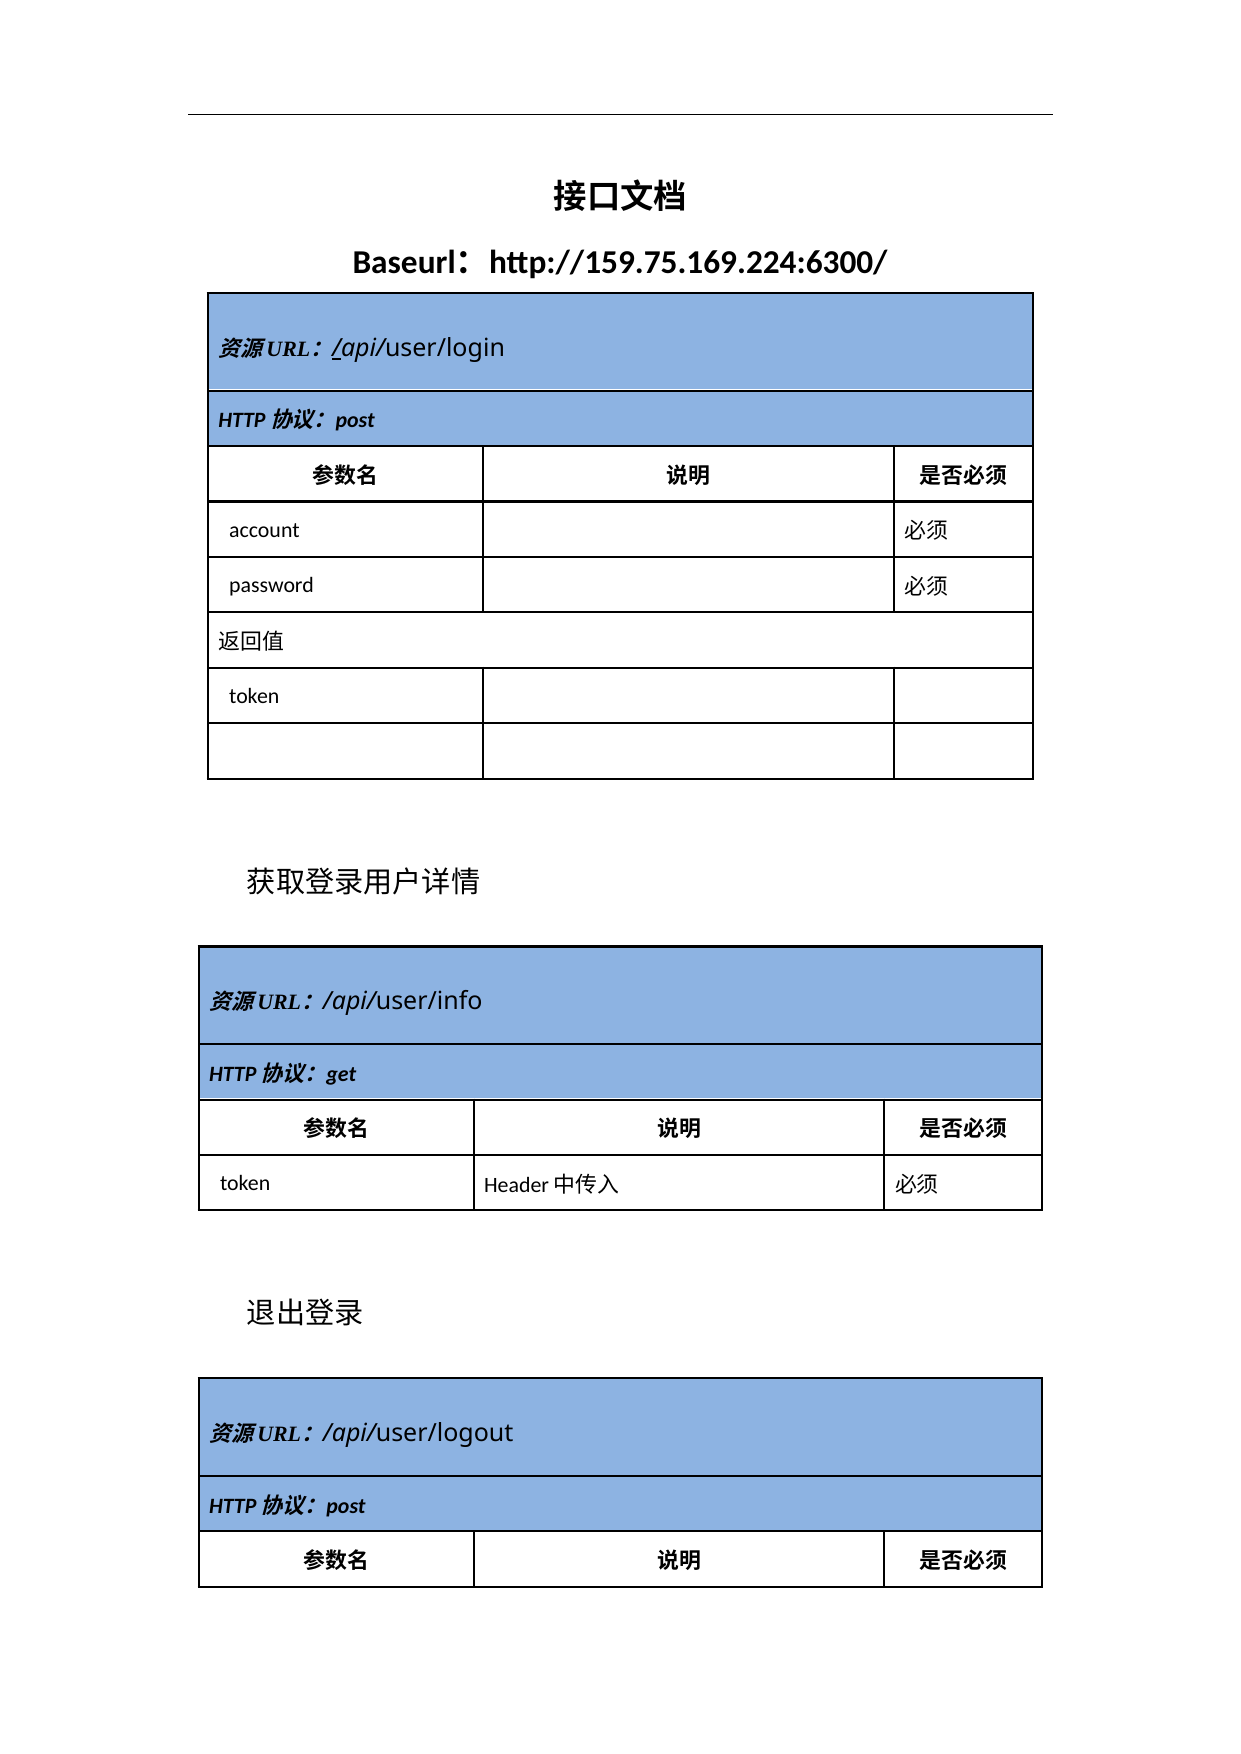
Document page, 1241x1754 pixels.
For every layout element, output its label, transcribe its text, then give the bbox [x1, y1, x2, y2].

table_cell 返回值 [209, 613, 1032, 667]
table_header 资源URL：/api/user/login [209, 294, 1032, 389]
text 接口文档 [187, 162, 1053, 227]
table_cell account [209, 503, 482, 556]
table_cell 是否必须 [885, 1532, 1041, 1586]
table_cell [209, 724, 482, 777]
subtitle 获取登录用户详情 [247, 847, 1053, 912]
table_cell Header中传入 [475, 1156, 883, 1209]
table_cell HTTP协议：post [209, 392, 1032, 445]
table_header 资源URL：/api/user/logout [200, 1379, 1041, 1475]
table_cell 参数名 [200, 1532, 473, 1586]
table_cell 参数名 [200, 1101, 473, 1154]
table_cell token [209, 669, 482, 722]
table_cell 必须 [885, 1156, 1041, 1209]
table_cell 是否必须 [895, 447, 1032, 500]
table_cell [895, 669, 1032, 722]
subtitle 退出登录 [247, 1278, 1053, 1343]
table_cell 参数名 [209, 447, 482, 500]
table_cell 说明 [475, 1532, 883, 1586]
table_cell 说明 [484, 447, 893, 500]
table_cell [484, 669, 893, 722]
table_cell 必须 [895, 503, 1032, 556]
table_header 资源URL：/api/user/info [200, 948, 1041, 1043]
table_cell 是否必须 [885, 1101, 1041, 1154]
table_cell [484, 724, 893, 777]
table_cell token [200, 1156, 473, 1209]
table_cell [895, 724, 1032, 777]
table_cell HTTP协议：get [200, 1045, 1041, 1098]
table_cell [484, 503, 893, 556]
table_cell password [209, 558, 482, 611]
table_cell 说明 [475, 1101, 883, 1154]
table_cell 必须 [895, 558, 1032, 611]
text Baseurl：http://159.75.169.224:6300/ [187, 227, 1053, 292]
table_cell [484, 558, 893, 611]
table_cell HTTP协议：post [200, 1477, 1041, 1530]
